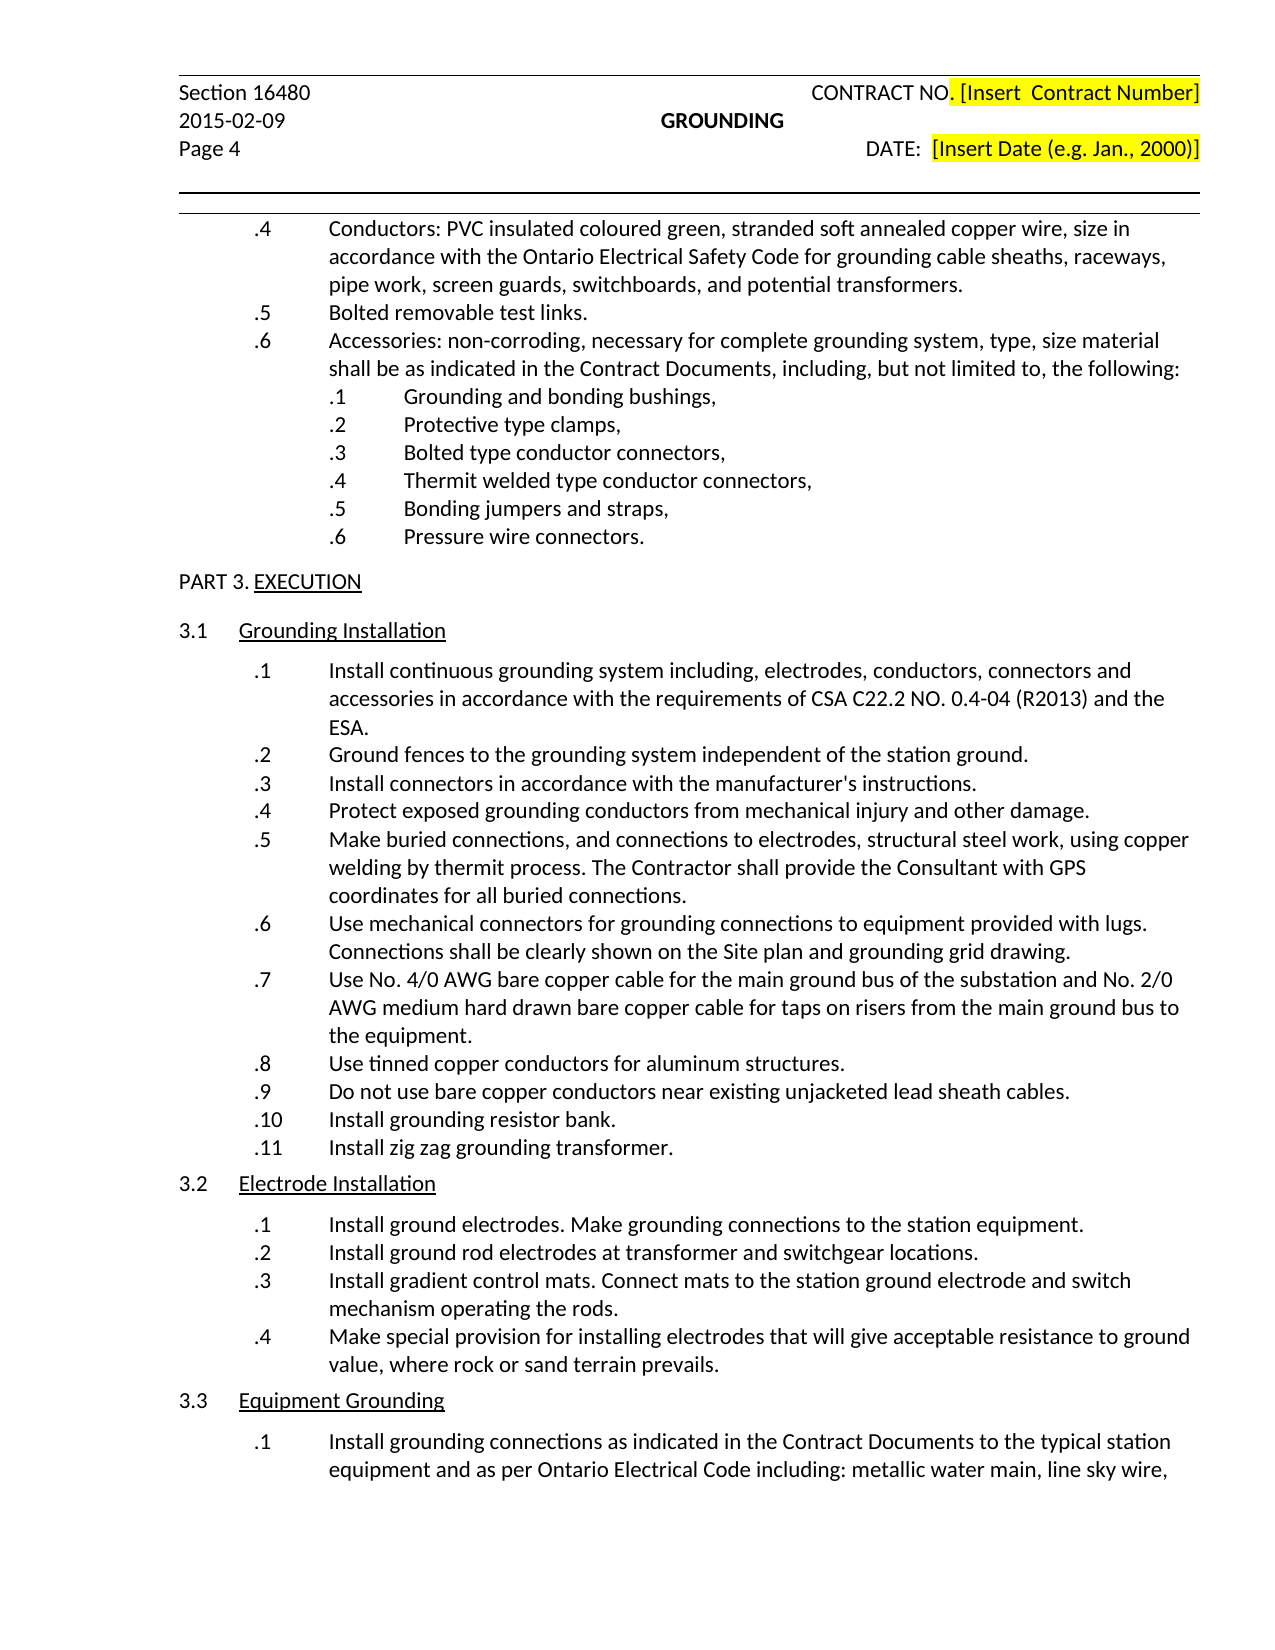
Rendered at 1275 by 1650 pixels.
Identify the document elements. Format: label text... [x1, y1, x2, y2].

subtitle Make special provision for installing electrodes that will give acceptable resistance to ground value, where rock or sand terrain prevails. [253, 1322, 1200, 1378]
subtitle Install ground rod electrodes at transformer and switchgear locations. [253, 1238, 1200, 1266]
subtitle Thermit welded type conductor connectors, [328, 466, 1200, 494]
subtitle Install grounding resistor bank. [253, 1105, 1200, 1133]
subtitle Use No. 4/0 AWG bare copper cable for the main ground bus of the substation and No. 2/0 AWG medium hard drawn bare copper cable for taps on risers from the main ground bus to the equipment. [253, 965, 1200, 1049]
subtitle Grounding Installation [178, 616, 1200, 644]
subtitle Bolted type conductor connectors, [328, 438, 1200, 466]
subtitle Do not use bare copper conductors near existing unjacketed lead sheath cables. [253, 1077, 1200, 1105]
subtitle Install continuous grounding system including, electrodes, conductors, connectors and accessories in accordance with the requirements of CSA C22.2 NO. 0.4-04 (R2013) and the ESA. [253, 657, 1200, 741]
subtitle Install connectors in accordance with the manufacturer's instructions. [253, 769, 1200, 797]
subtitle Ground fences to the grounding system independent of the station ground. [253, 741, 1200, 769]
subtitle Install gradient control mats. Connect mats to the station ground electrode and switch mechanism operating the rods. [253, 1266, 1200, 1322]
subtitle Accessories: non-corroding, necessary for complete grounding system, type, size material shall be as indicated in the Contract Documents, including, but not limited to, the following: [253, 326, 1200, 382]
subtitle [253, 1427, 1200, 1483]
subtitle Equipment Grounding [178, 1386, 1200, 1414]
subtitle Conductors: PVC insulated coloured green, stranded soft annealed copper wire, size in accordance with the Ontario Electrical Safety Code for grounding cable sheaths, raceways, pipe work, screen guards, switchboards, and potential transformers. [253, 214, 1200, 298]
subtitle Use mechanical connectors for grounding connections to equipment provided with lugs. Connections shall be clearly shown on the Site plan and grounding grid drawing. [253, 909, 1200, 965]
subtitle Electrode Installation [178, 1169, 1200, 1197]
subtitle Protect exposed grounding conductors from mechanical injury and other damage. [253, 797, 1200, 825]
subtitle Make buried connections, and connections to electrodes, structural steel work, using copper welding by thermit process. The Contractor shall provide the Consultant with GPS coordinates for all buried connections. [253, 825, 1200, 909]
subtitle Install ground electrodes. Make grounding connections to the station equipment. [253, 1210, 1200, 1238]
subtitle Use tinned copper conductors for aluminum structures. [253, 1049, 1200, 1077]
subtitle Pressure wire connectors. [328, 522, 1200, 551]
subtitle Grounding and bonding bushings, [328, 382, 1200, 410]
subtitle Bonding jumpers and straps, [328, 494, 1200, 522]
subtitle Protective type clamps, [328, 410, 1200, 438]
subtitle Install zig zag grounding transformer. [253, 1133, 1200, 1161]
subtitle Bolted removable test links. [253, 298, 1200, 326]
subtitle EXECUTION [178, 567, 1200, 595]
